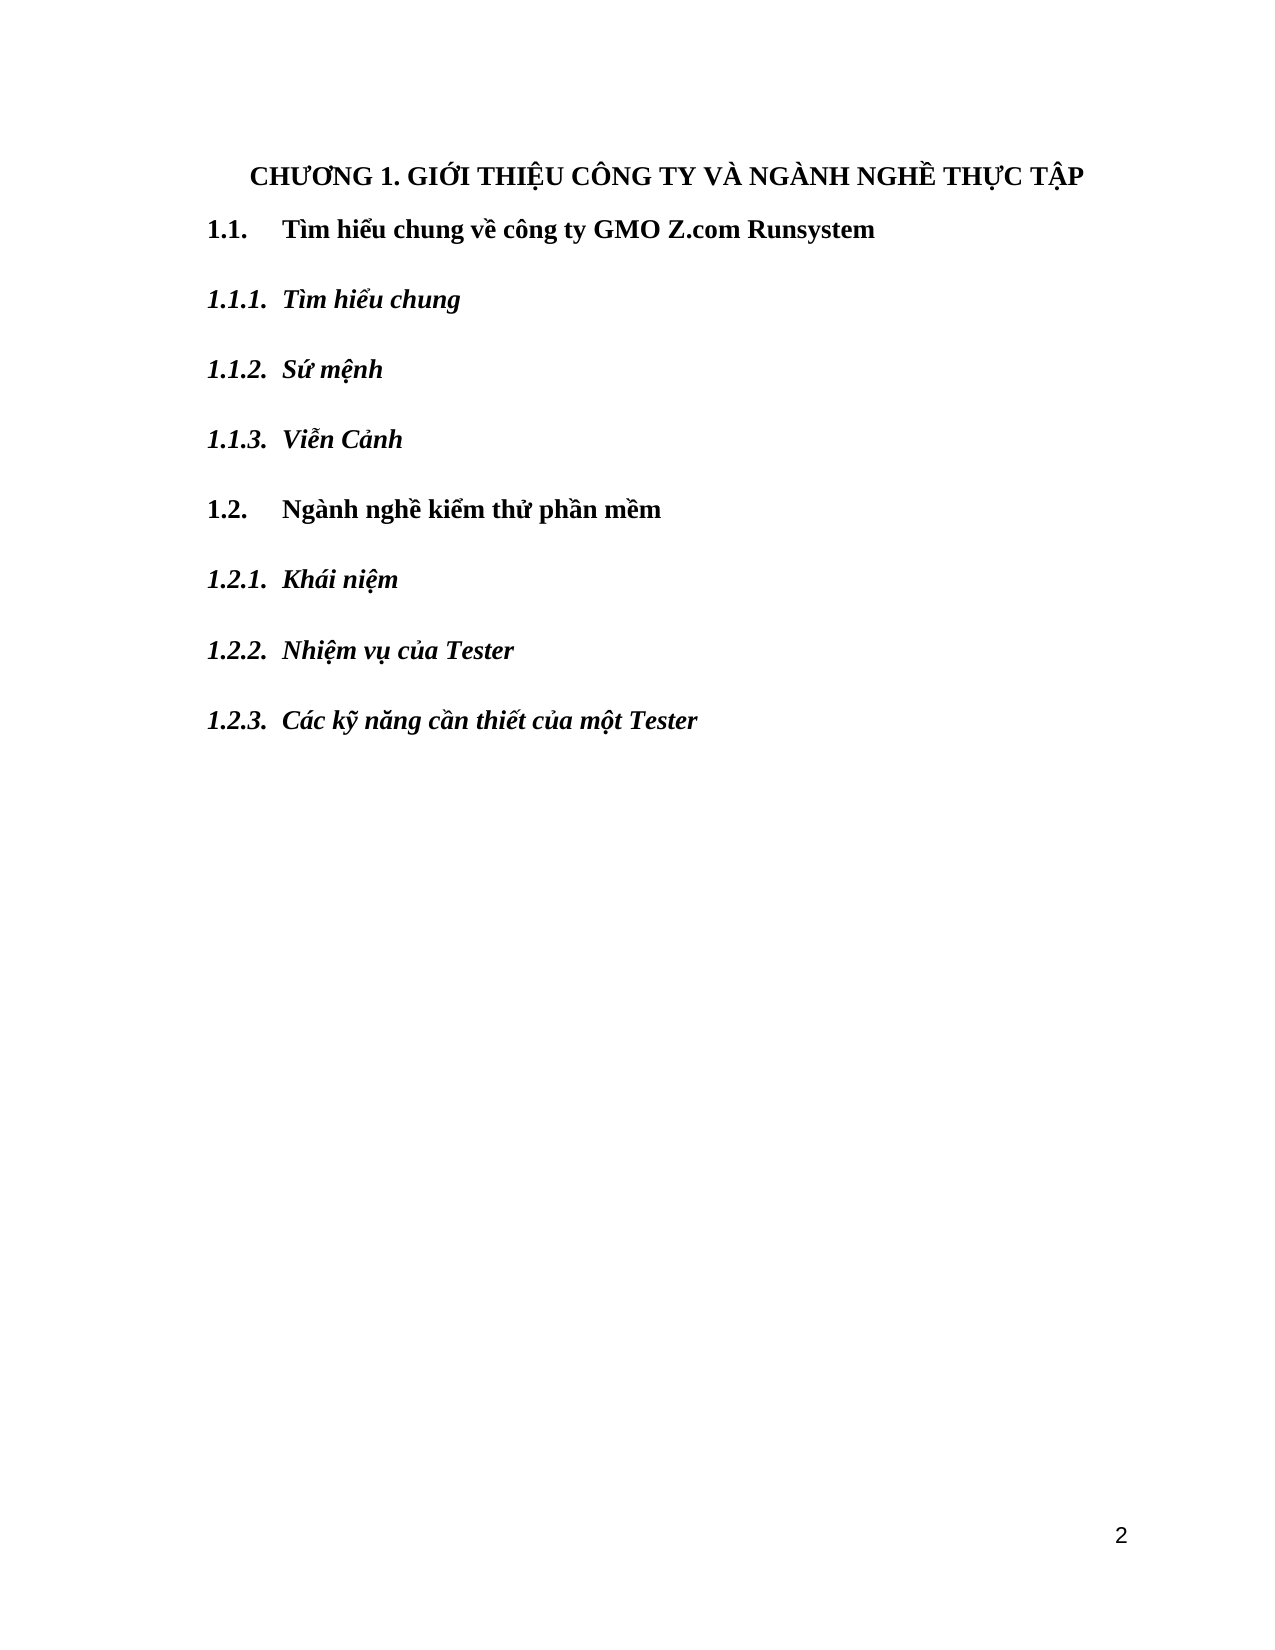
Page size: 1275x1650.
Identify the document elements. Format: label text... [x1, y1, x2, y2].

subtitle Nhiệm vụ của Tester [207, 634, 1127, 665]
subtitle Khái niệm [207, 564, 1127, 595]
subtitle CHƯƠNG 1. GIỚI THIỆU CÔNG TY VÀ NGÀNH NGHỀ THỰC TẬP [207, 160, 1127, 191]
subtitle Tìm hiểu chung [207, 283, 1127, 314]
subtitle Sứ mệnh [207, 353, 1127, 384]
subtitle Viễn Cảnh [207, 423, 1127, 454]
subtitle Ngành nghề kiểm thử phần mềm [207, 493, 1127, 525]
subtitle Tìm hiểu chung về công ty GMO Z.com Runsystem [207, 213, 1127, 244]
subtitle Các kỹ năng cần thiết của một Tester [207, 704, 1127, 735]
